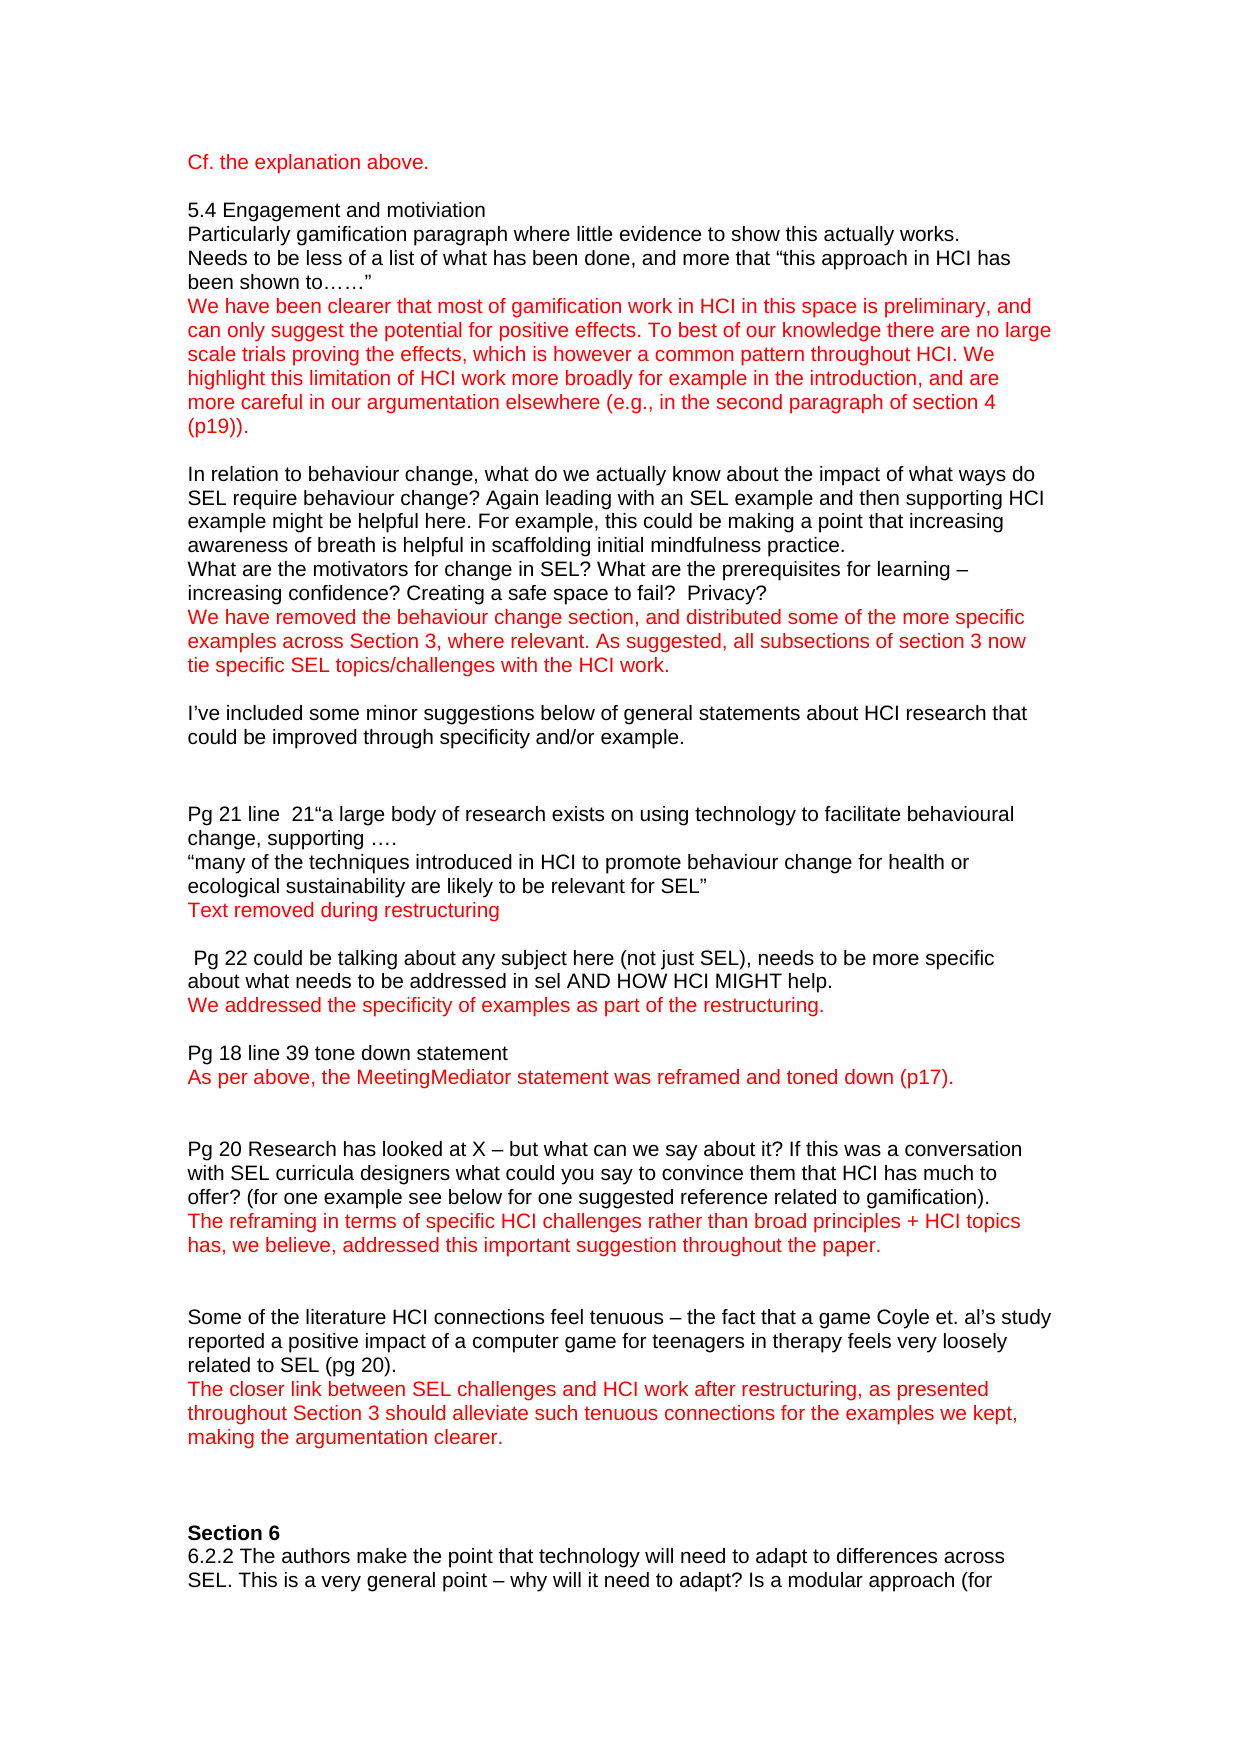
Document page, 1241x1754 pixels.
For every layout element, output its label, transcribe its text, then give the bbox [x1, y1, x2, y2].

text “many of the techniques introduced in HCI to promote behaviour change for health or ecological sustainability are likely to be relevant for SEL” [187, 849, 1053, 897]
text Particularly gamification paragraph where little evidence to show this actually works. [187, 222, 1053, 246]
text Pg 21 line 21“a large body of research exists on using technology to facilitate behavioural change, supporting …. [187, 802, 1053, 849]
text We have removed the behaviour change section, and distributed some of the more specific examples across Section 3, where relevant. As suggested, all subsections of section 3 now tie specific SEL topics/challenges with the HCI work. [187, 605, 1053, 677]
text The closer link between SEL challenges and HCI work after restructuring, as presented throughout Section 3 should alleviate such tenuous connections for the examples we kept, making the argumentation clearer. [187, 1377, 1053, 1448]
text I’ve included some minor suggestions below of general statements about HCI research that could be improved through specificity and/or example. [187, 701, 1053, 749]
text Pg 18 line 39 tone down statement [187, 1041, 1053, 1065]
text We addressed the specificity of examples as part of the restructuring. [187, 993, 1053, 1017]
text Section 6 [187, 1520, 1053, 1544]
text Pg 22 could be talking about any subject here (not just SEL), needs to be more specific about what needs to be addressed in sel AND HOW HCI MIGHT help. [187, 945, 1053, 993]
text Text removed during restructuring [187, 897, 1053, 921]
text Pg 20 Research has looked at X – but what can we say about it? If this was a conversation with SEL curricula designers what could you say to convince them that HCI has much to offer? (for one example see below for one suggested reference related to gamification). [187, 1137, 1053, 1209]
text The reframing in terms of specific HCI challenges rather than broad principles + HCI topics has, we believe, addressed this important suggestion throughout the paper. [187, 1209, 1053, 1257]
text Needs to be less of a list of what has been done, and more that “this approach in HCI has been shown to……” [187, 246, 1053, 294]
text In relation to behaviour change, what do we actually know about the impact of what ways do SEL require behaviour change? Again leading with an SEL example and then supporting HCI example might be helpful here. For example, this could be making a point that increasing awareness of breath is helpful in scaffolding initial mindfulness practice. [187, 461, 1053, 557]
text Cf. the explanation above. [187, 150, 1053, 174]
text We have been clearer that most of gamification work in HCI in this space is preliminary, and can only suggest the potential for positive effects. To best of our knowledge there are no large scale trials proving the effects, which is however a common pattern throughout HCI. We highlight this limitation of HCI work more broadly for example in the introduction, and are more careful in our argumentation elsewhere (e.g., in the second paragraph of section 4 (p19)). [187, 294, 1053, 437]
text What are the motivators for change in SEL? What are the prerequisites for learning – increasing confidence? Creating a safe space to fail? Privacy? [187, 557, 1053, 605]
text 5.4 Engagement and motiviation [187, 198, 1053, 222]
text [187, 1544, 1053, 1592]
text Some of the literature HCI connections feel tenuous – the fact that a game Coyle et. al’s study reported a positive impact of a computer game for teenagers in therapy feels very loosely related to SEL (pg 20). [187, 1305, 1053, 1377]
text As per above, the MeetingMediator statement was reframed and toned down (p17). [187, 1065, 1053, 1089]
